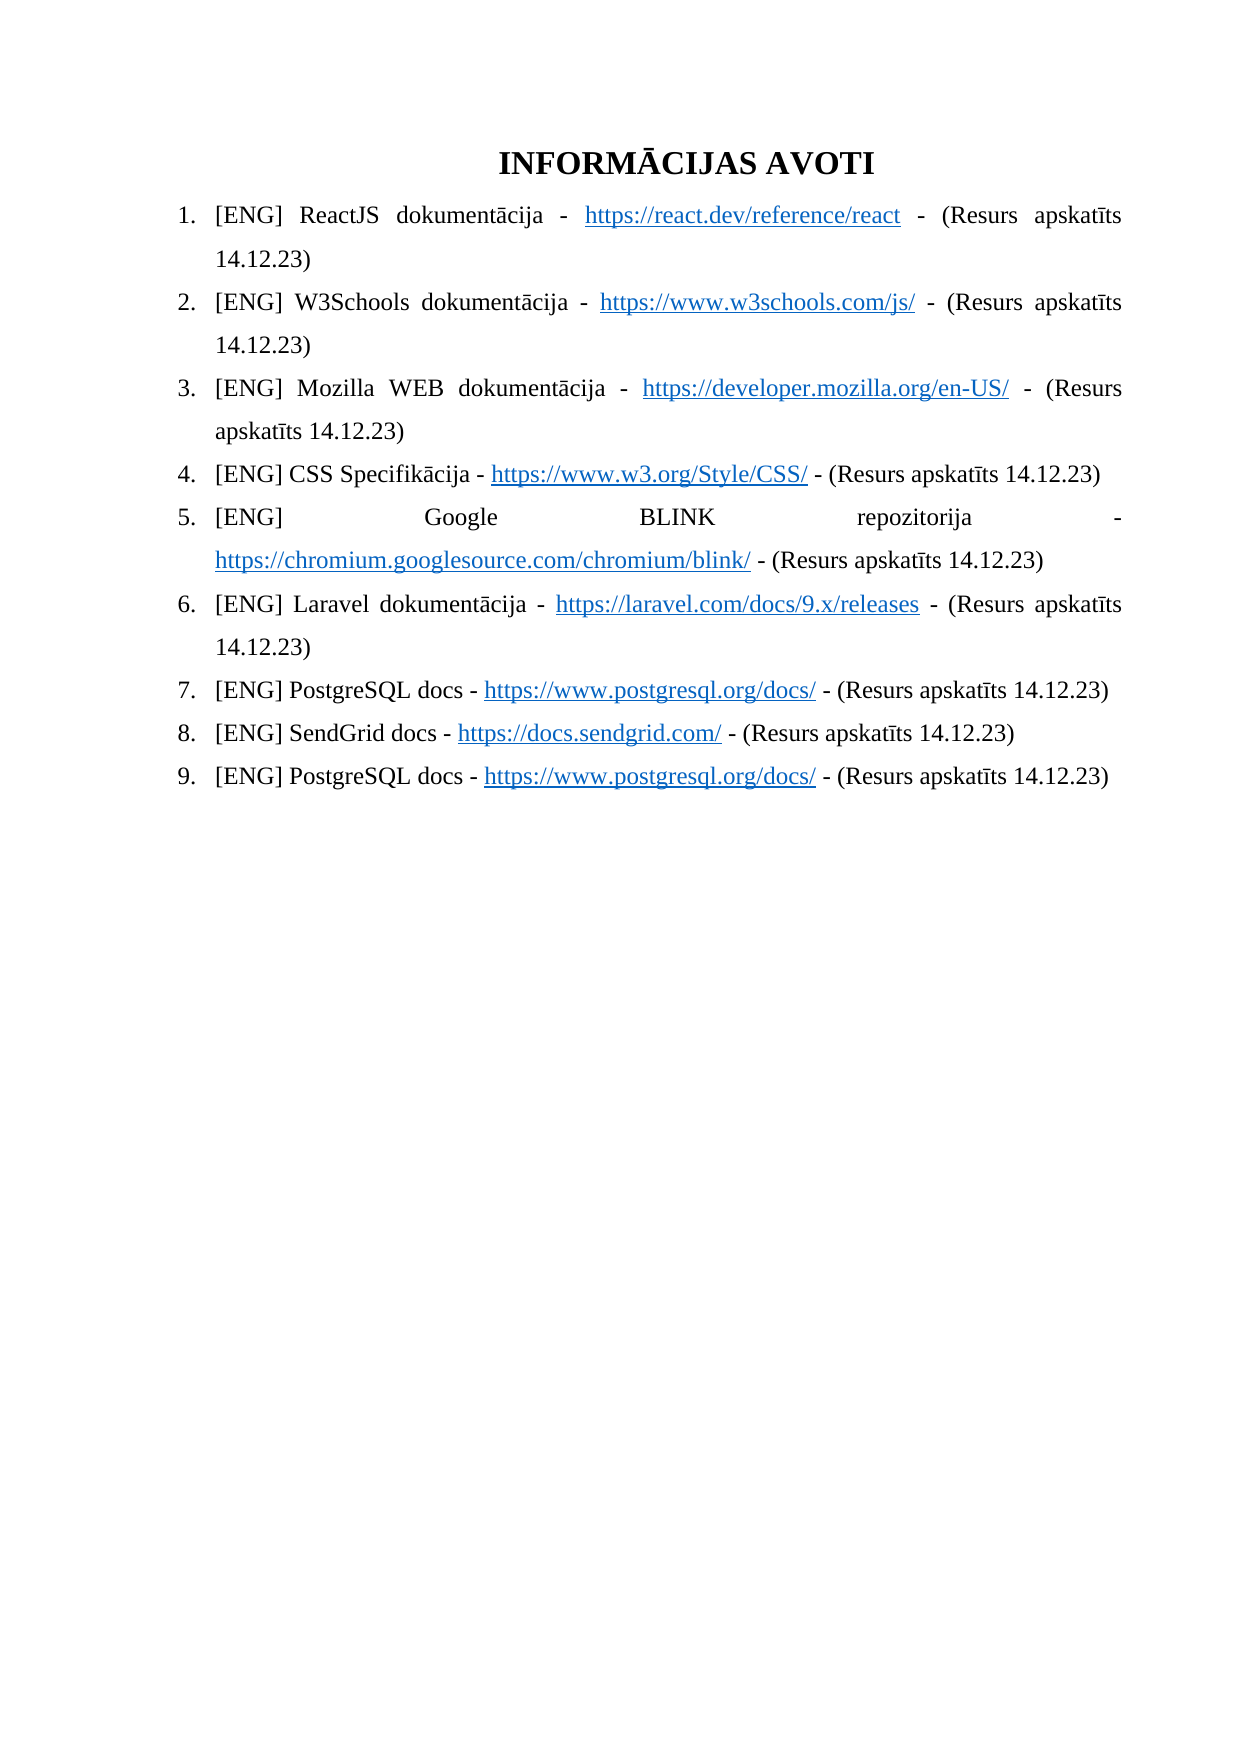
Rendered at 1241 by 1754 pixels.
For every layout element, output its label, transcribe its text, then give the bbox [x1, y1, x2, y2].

list [ENG] SendGrid docs - https://docs.sendgrid.com/ - (Resurs apskatīts 14.12.23) [177, 718, 1122, 747]
list [ENG] ReactJS dokumentācija - https://react.dev/reference/react - (Resurs apskatīts 14.12.23) [177, 201, 1122, 272]
list [ENG] CSS Specifikācija - https://www.w3.org/Style/CSS/ - (Resurs apskatīts 14.12.23) [177, 459, 1122, 488]
list [ENG] PostgreSQL docs - https://www.postgresql.org/docs/ - (Resurs apskatīts 14.12.23) [177, 761, 1122, 790]
list [ENG] Mozilla WEB dokumentācija - https://developer.mozilla.org/en-US/ - (Resurs apskatīts 14.12.23) [177, 373, 1122, 445]
subtitle INFORMĀCIJAS AVOTI [177, 143, 1122, 181]
list [ENG] Google BLINK repozitorija - https://chromium.googlesource.com/chromium/blink/ - (Resurs apskatīts 14.12.23) [177, 502, 1122, 574]
list [ENG] Laravel dokumentācija - https://laravel.com/docs/9.x/releases - (Resurs apskatīts 14.12.23) [177, 589, 1122, 661]
list [ENG] W3Schools dokumentācija - https://www.w3schools.com/js/ - (Resurs apskatīts 14.12.23) [177, 287, 1122, 359]
list [ENG] PostgreSQL docs - https://www.postgresql.org/docs/ - (Resurs apskatīts 14.12.23) [177, 675, 1122, 704]
